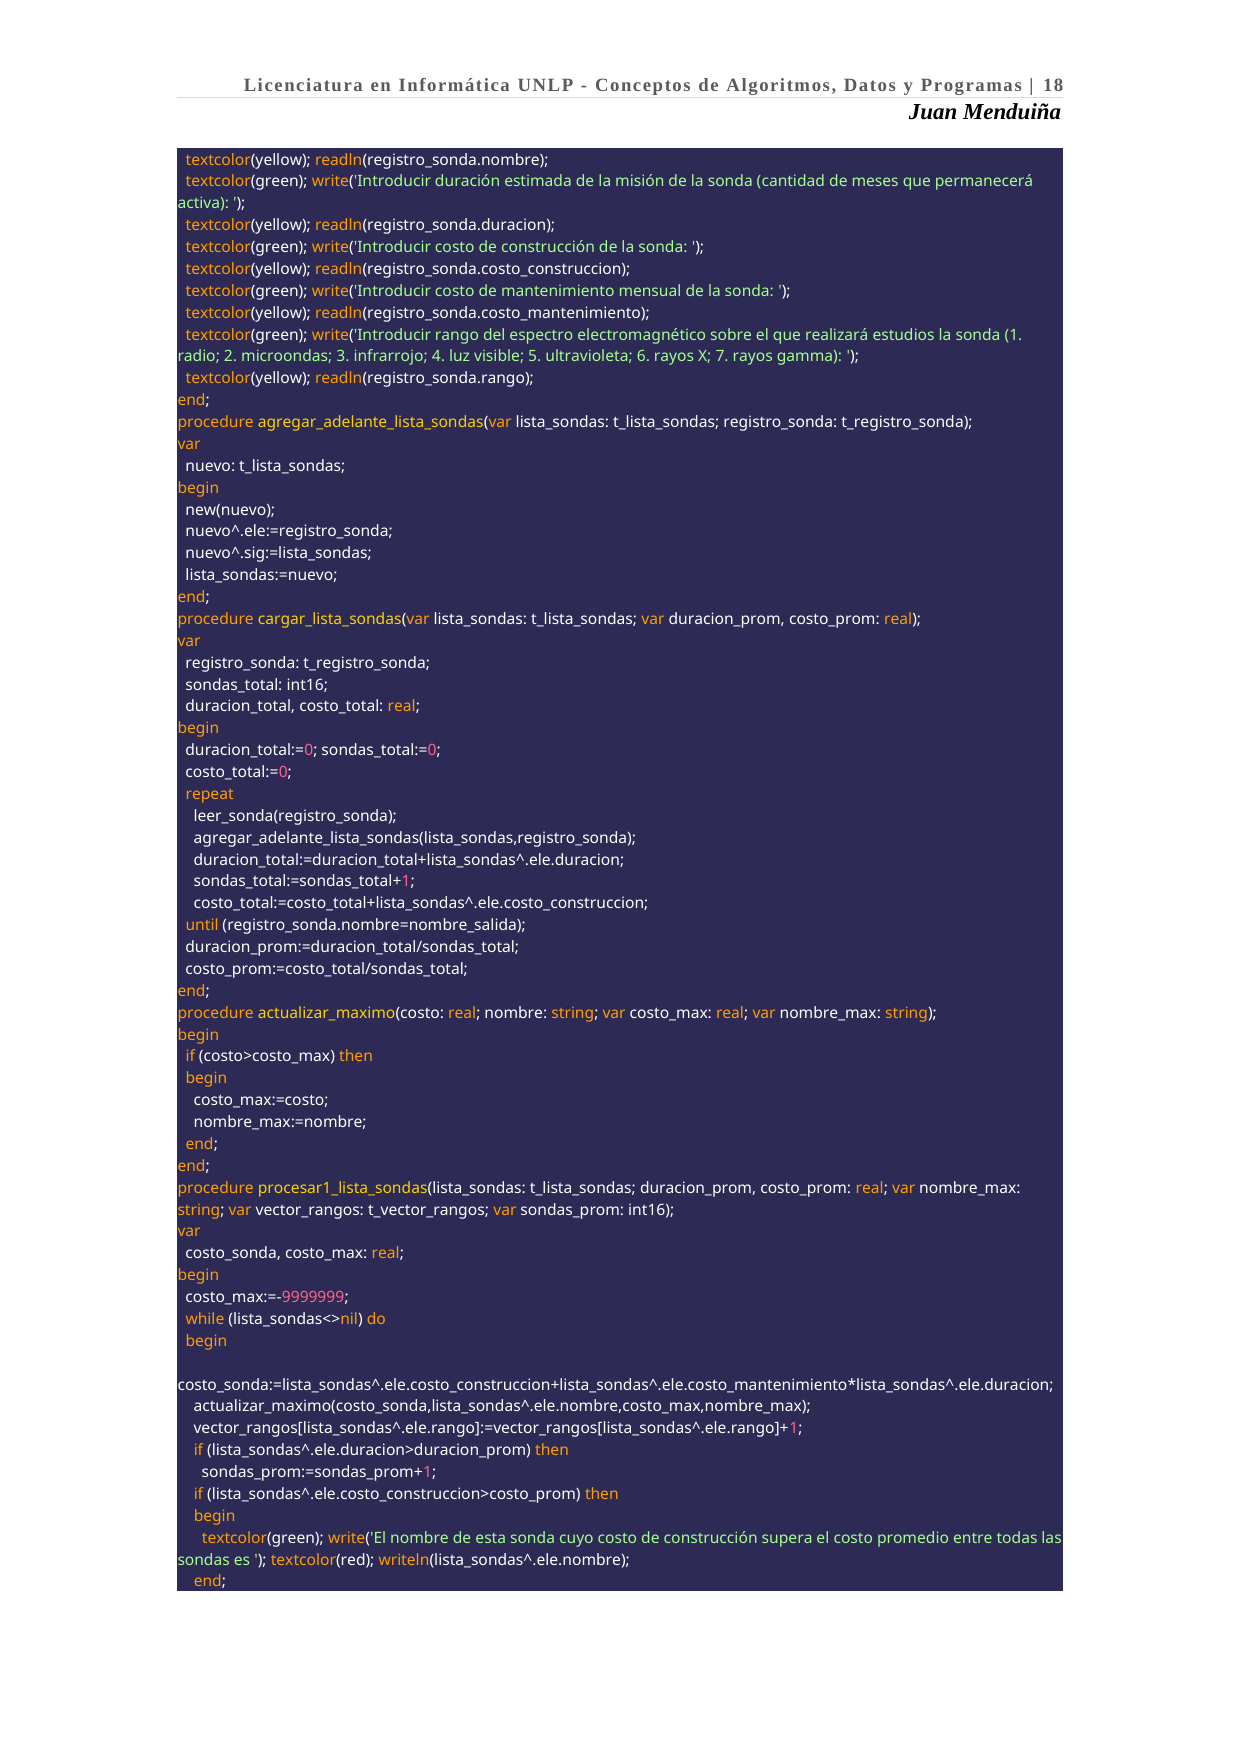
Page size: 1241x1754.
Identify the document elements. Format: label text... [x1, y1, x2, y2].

text lista_sondas:=nuevo; [177, 563, 1063, 585]
text procedure actualizar_maximo(costo: real; nombre: string; var costo_max: real; var nombre_max: string); [177, 1001, 1063, 1023]
text actualizar_maximo(costo_sonda,lista_sondas^.ele.nombre,costo_max,nombre_max); [177, 1394, 1063, 1416]
text textcolor(yellow); readln(registro_sonda.rango); [177, 366, 1063, 388]
text nombre_max:=nombre; [177, 1110, 1063, 1132]
text end; [177, 585, 1063, 607]
text var [177, 1219, 1063, 1241]
text sondas_total: int16; [177, 673, 1063, 694]
text end; [177, 388, 1063, 410]
text begin [177, 476, 1063, 498]
text textcolor(green); write('Introducir duración estimada de la misión de la sonda (cantidad de meses que permanecerá activa): '); [177, 169, 1063, 213]
text textcolor(green); write('Introducir rango del espectro electromagnético sobre el que realizará estudios la sonda (1. radio; 2. microondas; 3. infrarrojo; 4. luz visible; 5. ultravioleta; 6. rayos X; 7. rayos gamma): '); [177, 323, 1063, 366]
text begin [177, 1329, 1063, 1351]
text textcolor(yellow); readln(registro_sonda.duracion); [177, 213, 1063, 235]
text until (registro_sonda.nombre=nombre_salida); [177, 913, 1063, 935]
text if (lista_sondas^.ele.duracion>duracion_prom) then [177, 1438, 1063, 1460]
text begin [177, 1023, 1063, 1044]
text textcolor(green); write('Introducir costo de construcción de la sonda: '); [177, 235, 1063, 257]
text textcolor(yellow); readln(registro_sonda.costo_construccion); [177, 257, 1063, 279]
text end; [177, 1569, 1063, 1591]
text end; [177, 1154, 1063, 1176]
text duracion_total:=duracion_total+lista_sondas^.ele.duracion; [177, 848, 1063, 869]
text costo_sonda, costo_max: real; [177, 1241, 1063, 1263]
text end; [177, 979, 1063, 1001]
text costo_max:=costo; [177, 1088, 1063, 1110]
text duracion_total, costo_total: real; [177, 694, 1063, 716]
text agregar_adelante_lista_sondas(lista_sondas,registro_sonda); [177, 826, 1063, 848]
text costo_prom:=costo_total/sondas_total; [177, 957, 1063, 979]
text textcolor(yellow); readln(registro_sonda.costo_mantenimiento); [177, 301, 1063, 323]
text vector_rangos[lista_sondas^.ele.rango]:=vector_rangos[lista_sondas^.ele.rango]+1; [177, 1416, 1063, 1438]
text begin [177, 716, 1063, 738]
text registro_sonda: t_registro_sonda; [177, 651, 1063, 673]
text textcolor(green); write('El nombre de esta sonda cuyo costo de construcción supera el costo promedio entre todas las sondas es '); textcolor(red); writeln(lista_sondas^.ele.nombre); [177, 1526, 1063, 1569]
text while (lista_sondas<>nil) do [177, 1307, 1063, 1329]
text procedure procesar1_lista_sondas(lista_sondas: t_lista_sondas; duracion_prom, costo_prom: real; var nombre_max: string; var vector_rangos: t_vector_rangos; var sondas_prom: int16); [177, 1176, 1063, 1219]
text new(nuevo); [177, 498, 1063, 519]
text begin [177, 1504, 1063, 1526]
text costo_max:=-9999999; [177, 1285, 1063, 1307]
text procedure cargar_lista_sondas(var lista_sondas: t_lista_sondas; var duracion_prom, costo_prom: real); [177, 607, 1063, 629]
text begin [177, 1263, 1063, 1285]
text duracion_prom:=duracion_total/sondas_total; [177, 935, 1063, 957]
text leer_sonda(registro_sonda); [177, 804, 1063, 826]
text var [177, 629, 1063, 651]
text if (costo>costo_max) then [177, 1044, 1063, 1066]
text begin [177, 1066, 1063, 1088]
text sondas_total:=sondas_total+1; [177, 869, 1063, 891]
text nuevo^.sig:=lista_sondas; [177, 541, 1063, 563]
text if (lista_sondas^.ele.costo_construccion>costo_prom) then [177, 1482, 1063, 1504]
text repeat [177, 782, 1063, 804]
text procedure agregar_adelante_lista_sondas(var lista_sondas: t_lista_sondas; registro_sonda: t_registro_sonda); [177, 410, 1063, 432]
text nuevo: t_lista_sondas; [177, 454, 1063, 476]
text nuevo^.ele:=registro_sonda; [177, 519, 1063, 541]
text end; [177, 1132, 1063, 1154]
text duracion_total:=0; sondas_total:=0; [177, 738, 1063, 760]
text textcolor(yellow); readln(registro_sonda.nombre); [177, 148, 1063, 169]
text costo_total:=costo_total+lista_sondas^.ele.costo_construccion; [177, 891, 1063, 913]
text sondas_prom:=sondas_prom+1; [177, 1460, 1063, 1482]
text var [177, 432, 1063, 454]
text costo_sonda:=lista_sondas^.ele.costo_construccion+lista_sondas^.ele.costo_mantenimiento*lista_sondas^.ele.duracion; [177, 1351, 1063, 1394]
text costo_total:=0; [177, 760, 1063, 782]
text textcolor(green); write('Introducir costo de mantenimiento mensual de la sonda: '); [177, 279, 1063, 301]
